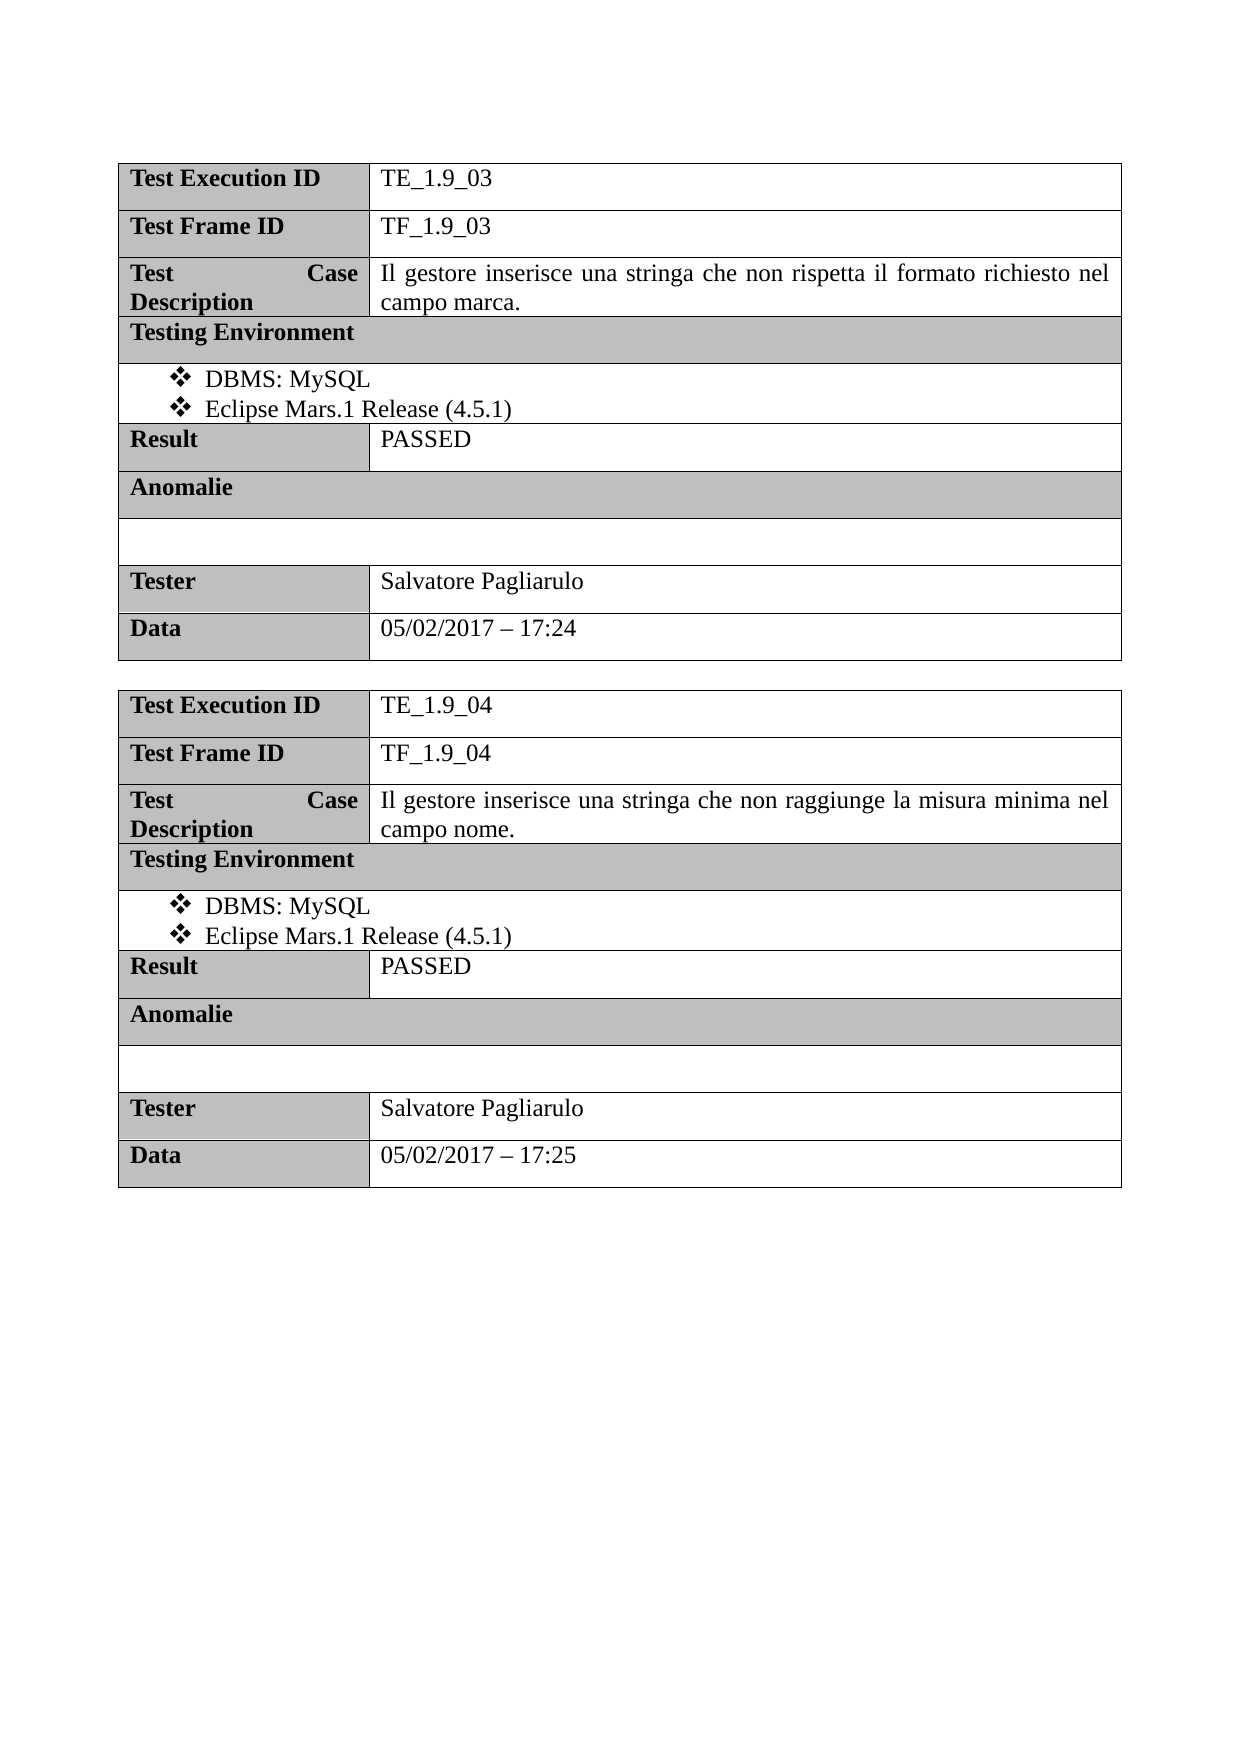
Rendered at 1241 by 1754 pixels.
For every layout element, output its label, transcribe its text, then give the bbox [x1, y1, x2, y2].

table_cell Test Frame ID [119, 738, 369, 784]
table_cell Anomalie [119, 999, 1121, 1045]
table_cell Il gestore inserisce una stringa che non rispetta il formato richiesto nel campo marca. [370, 258, 1121, 316]
table_cell TF_1.9_03 [370, 211, 1121, 257]
table_cell PASSED [370, 424, 1121, 471]
table_cell Testing Environment [119, 844, 1121, 890]
table_cell [119, 519, 1121, 565]
table_cell 05/02/2017 – 17:25 [370, 1141, 1121, 1187]
table_cell Data [119, 1141, 369, 1187]
table_cell [119, 1046, 1121, 1092]
table_cell Salvatore Pagliarulo [370, 1093, 1121, 1139]
table_cell Il gestore inserisce una stringa che non raggiunge la misura minima nel campo nome. [370, 785, 1121, 843]
table_cell Test Case Description [119, 258, 369, 316]
table_cell TF_1.9_04 [370, 738, 1121, 784]
table_cell DBMS: MySQL Eclipse Mars.1 Release (4.5.1) [119, 891, 1121, 950]
table_cell Tester [119, 566, 369, 612]
table_cell Data [119, 614, 369, 660]
table_header TE_1.9_04 [370, 691, 1121, 737]
table_cell DBMS: MySQL Eclipse Mars.1 Release (4.5.1) [119, 364, 1121, 423]
table_cell Salvatore Pagliarulo [370, 566, 1121, 612]
table_cell Anomalie [119, 472, 1121, 518]
table_cell Test Case Description [119, 785, 369, 843]
table_cell Tester [119, 1093, 369, 1139]
table_header TE_1.9_03 [370, 164, 1121, 210]
table_header Test Execution ID [119, 164, 369, 210]
table_cell Result [119, 424, 369, 471]
table_header Test Execution ID [119, 691, 369, 737]
table_cell Result [119, 951, 369, 998]
table_cell PASSED [370, 951, 1121, 998]
table_cell Test Frame ID [119, 211, 369, 257]
table_cell Testing Environment [119, 317, 1121, 363]
table_cell 05/02/2017 – 17:24 [370, 614, 1121, 660]
